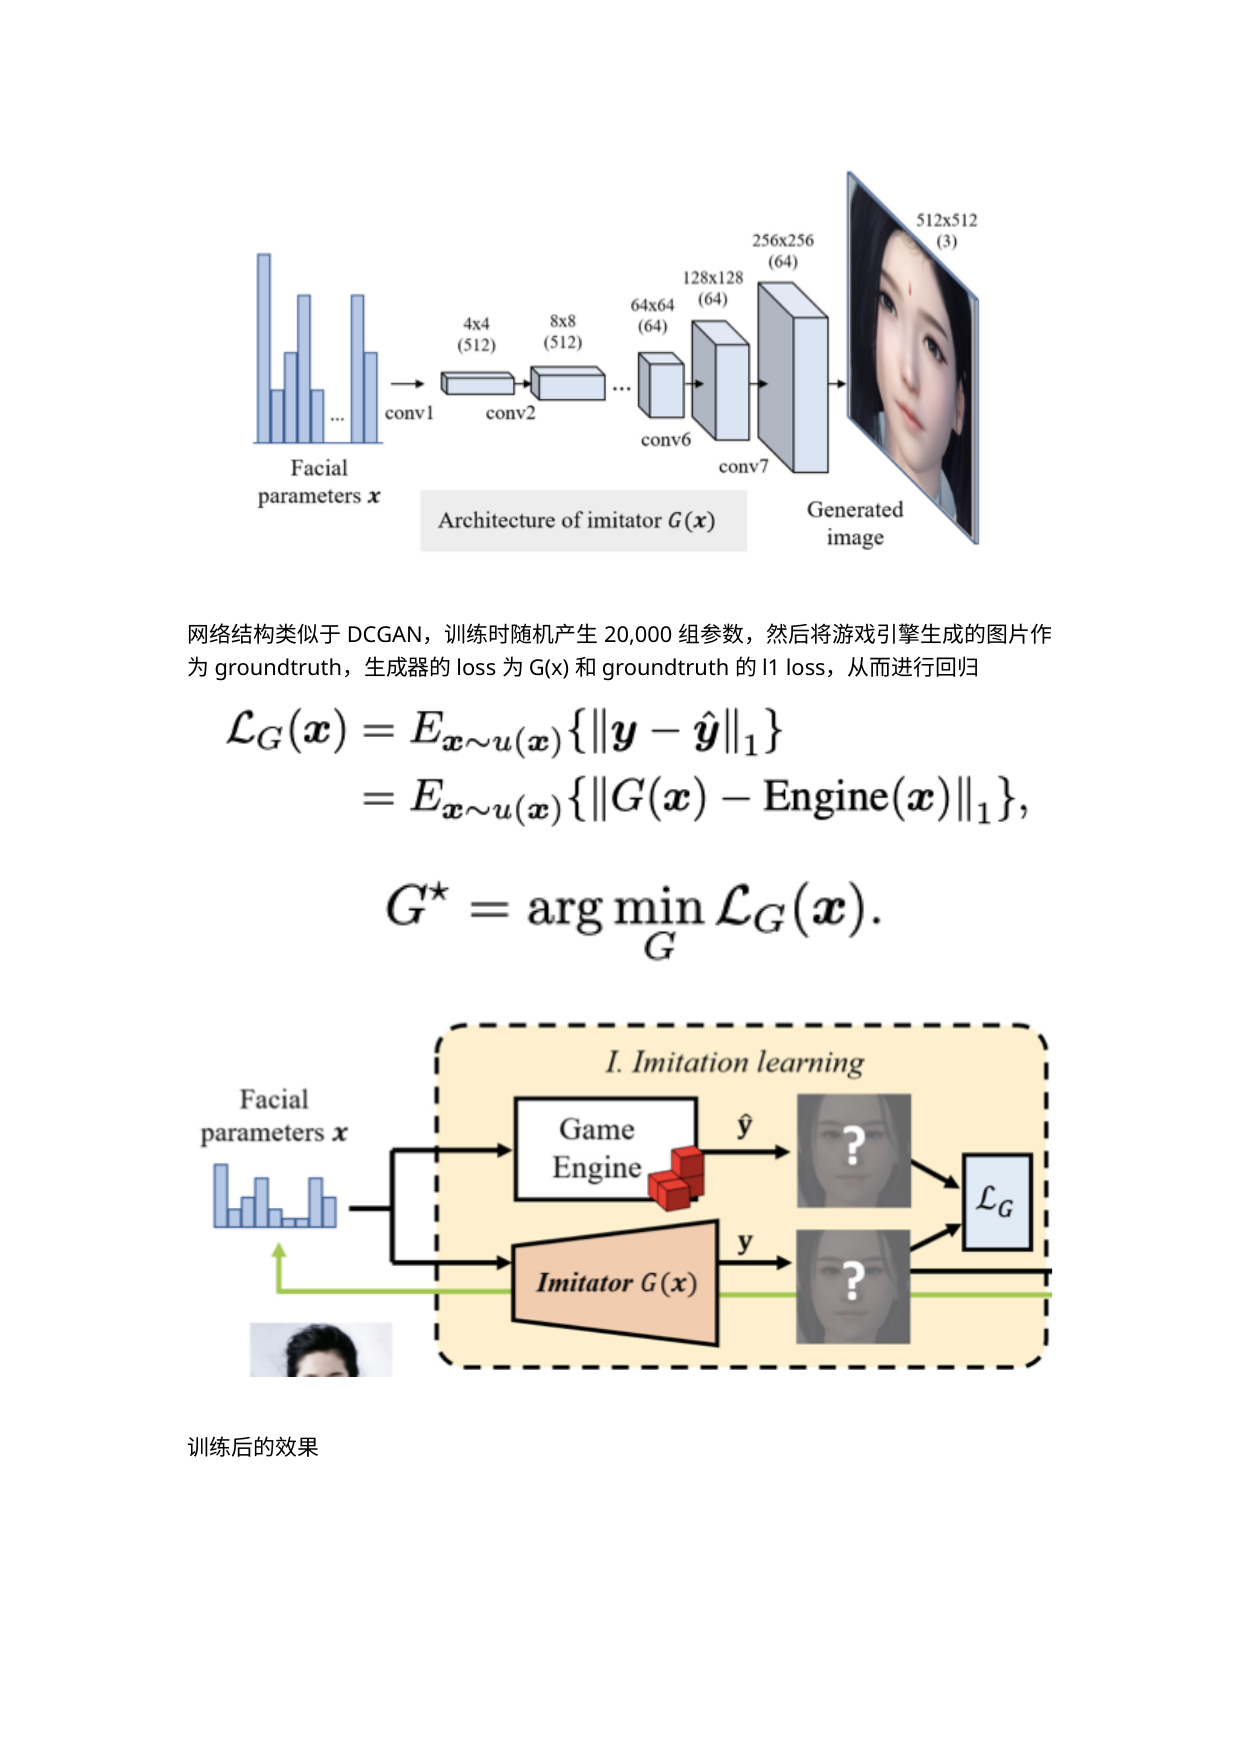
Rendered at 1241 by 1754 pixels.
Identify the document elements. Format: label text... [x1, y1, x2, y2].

picture [187, 1007, 1053, 1377]
text 训练后的效果 [187, 1429, 1053, 1462]
text 网络结构类似于 DCGAN，训练时随机产生 20,000 组参数，然后将游戏引擎生成的图片作为 groundtruth，生成器的 loss 为 G(x) 和 groundtruth 的 l1 loss，从而进行回归 [187, 617, 1053, 682]
picture [187, 162, 1053, 558]
picture [187, 682, 1053, 976]
